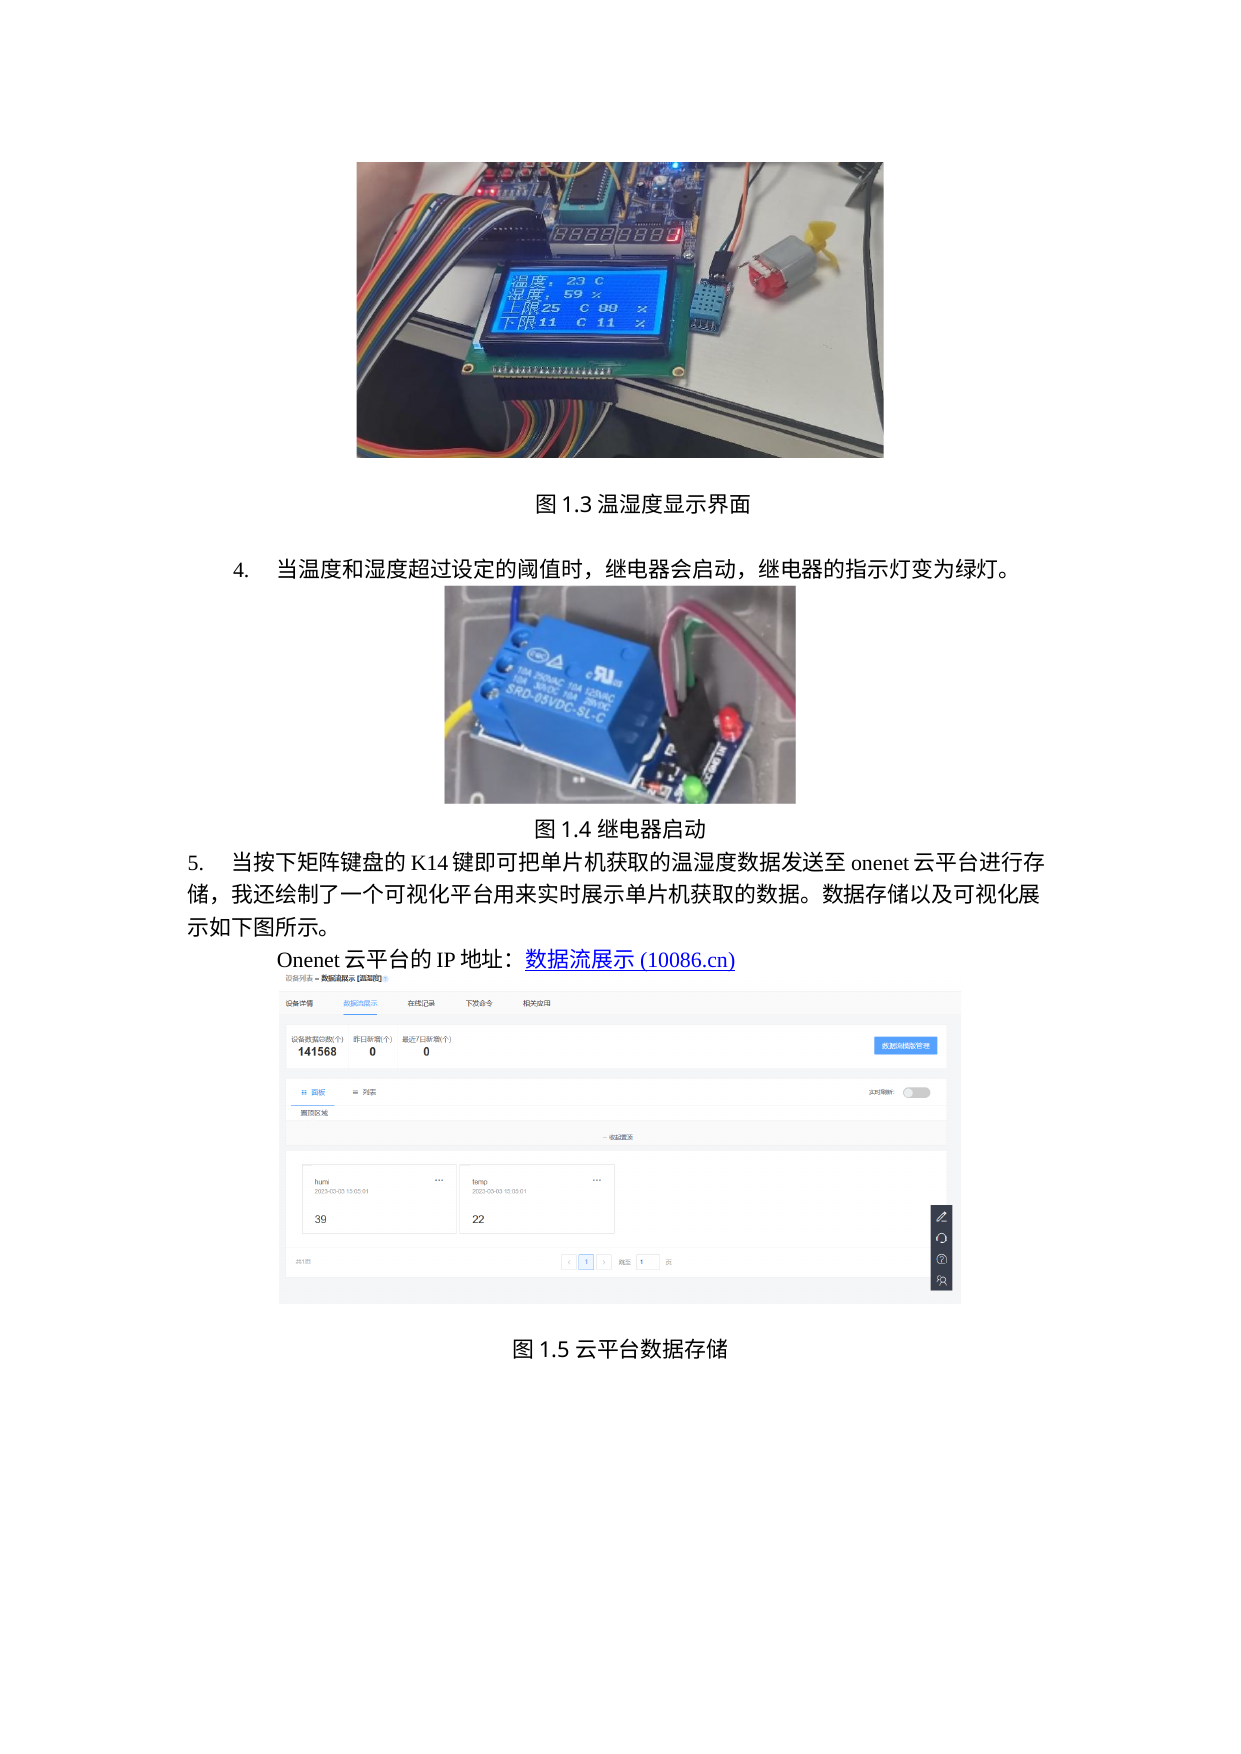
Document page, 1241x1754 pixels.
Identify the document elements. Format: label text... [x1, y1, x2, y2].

list Onenet云平台的IP地址：数据流展示 (10086.cn) [277, 942, 1053, 974]
list 当温度和湿度超过设定的阈值时，继电器会启动，继电器的指示灯变为绿灯。 [233, 552, 1053, 584]
text 图1.4 继电器启动 [187, 812, 1053, 844]
picture [279, 974, 962, 1304]
picture [356, 162, 884, 458]
list 当按下矩阵键盘的K14键即可把单片机获取的温湿度数据发送至onenet云平台进行存储，我还绘制了一个可视化平台用来实时展示单片机获取的数据。数据存储以及可视化展示如下图所示。 [187, 844, 1053, 942]
text 图1.3 温湿度显示界面 [187, 487, 1053, 519]
text 图1.5 云平台数据存储 [187, 1332, 1053, 1364]
picture [445, 586, 795, 803]
